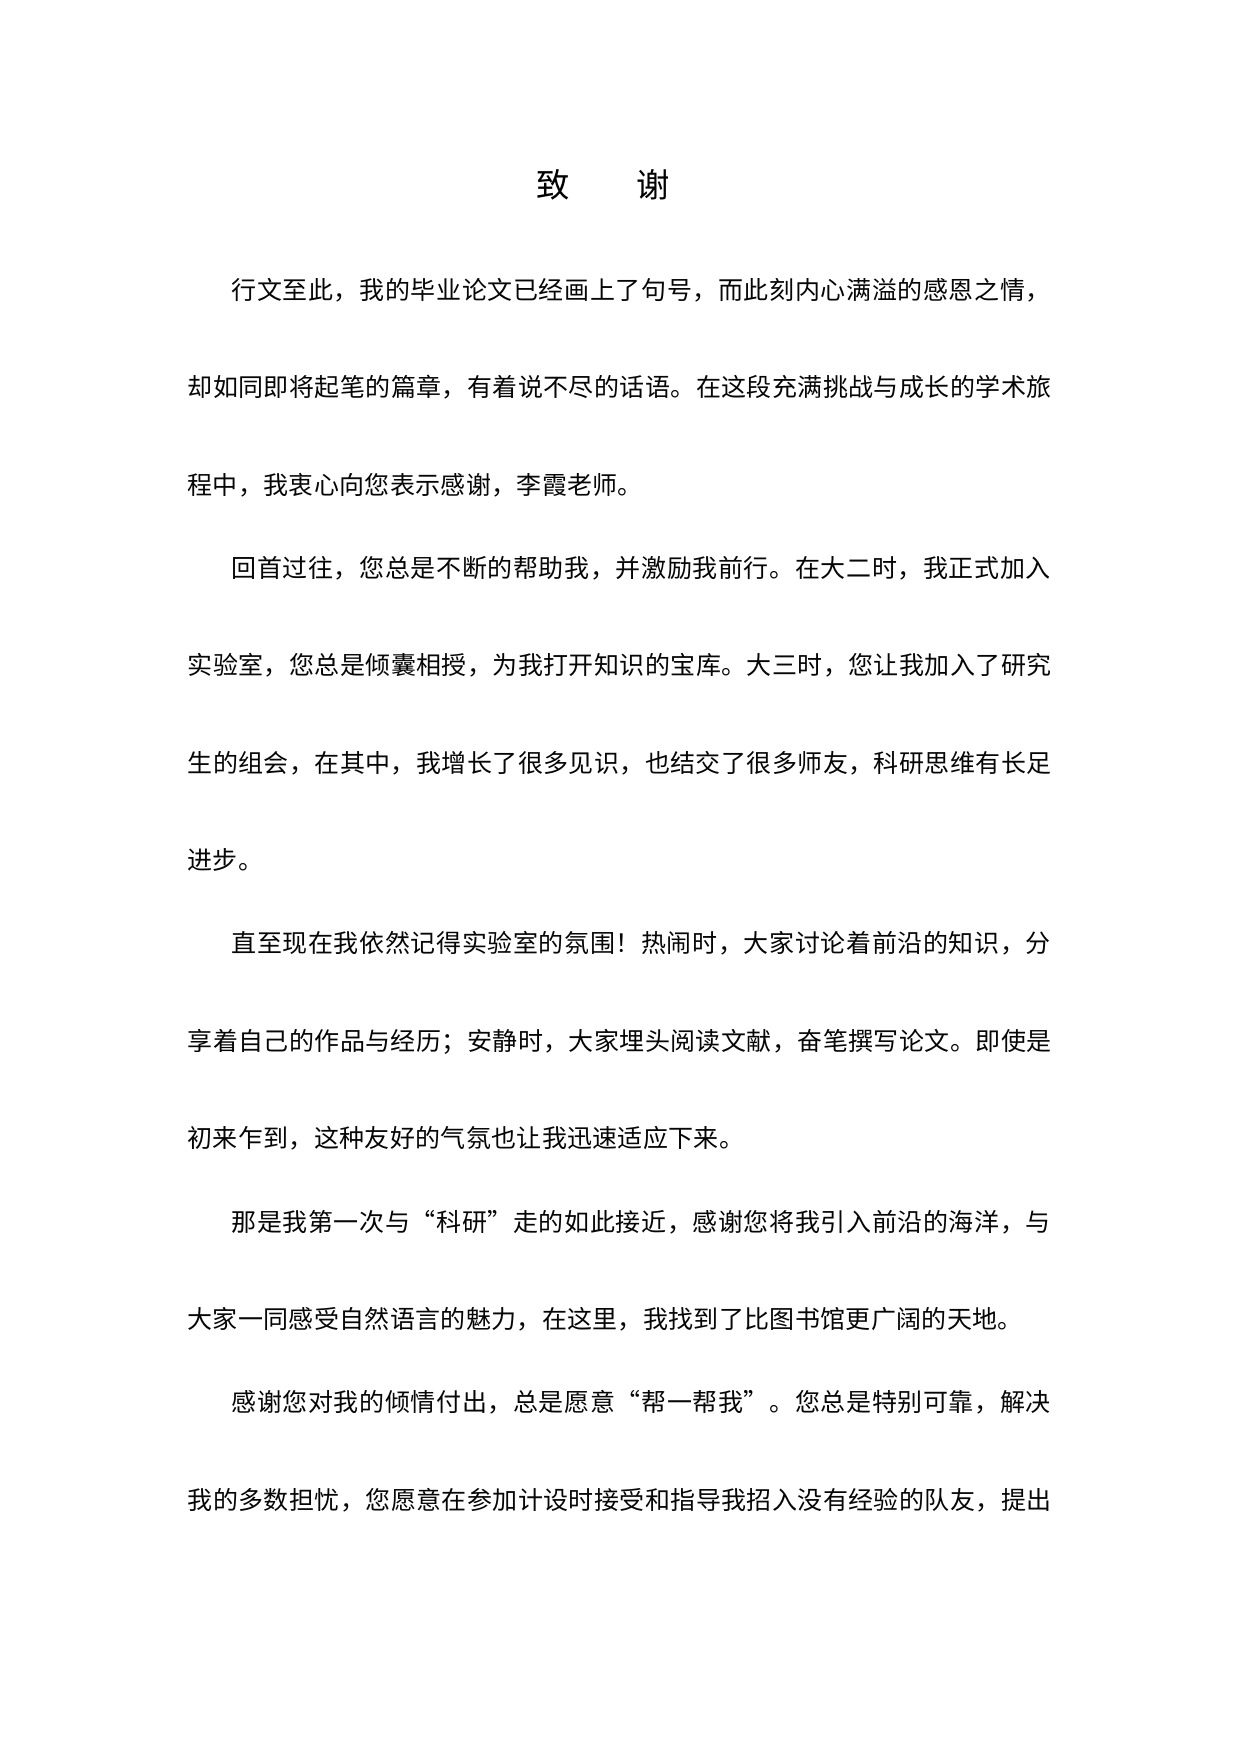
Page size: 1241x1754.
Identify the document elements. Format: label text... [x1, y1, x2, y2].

text 回首过往，您总是不断的帮助我，并激励我前行。在大二时，我正式加入实验室，您总是倾囊相授，为我打开知识的宝库。大三时，您让我加入了研究生的组会，在其中，我增长了很多见识，也结交了很多师友，科研思维有长足进步。 [187, 534, 1053, 891]
text 那是我第一次与“科研”走的如此接近，感谢您将我引入前沿的海洋，与大家一同感受自然语言的魅力，在这里，我找到了比图书馆更广阔的天地。 [187, 1188, 1053, 1350]
text 行文至此，我的毕业论文已经画上了句号，而此刻内心满溢的感恩之情，却如同即将起笔的篇章，有着说不尽的话语。在这段充满挑战与成长的学术旅程中，我衷心向您表示感谢，李霞老师。 [187, 256, 1053, 516]
text 致 谢 [187, 150, 1053, 215]
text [187, 1368, 1053, 1531]
text 直至现在我依然记得实验室的氛围！热闹时，大家讨论着前沿的知识，分享着自己的作品与经历；安静时，大家埋头阅读文献，奋笔撰写论文。即使是初来乍到，这种友好的气氛也让我迅速适应下来。 [187, 909, 1053, 1169]
